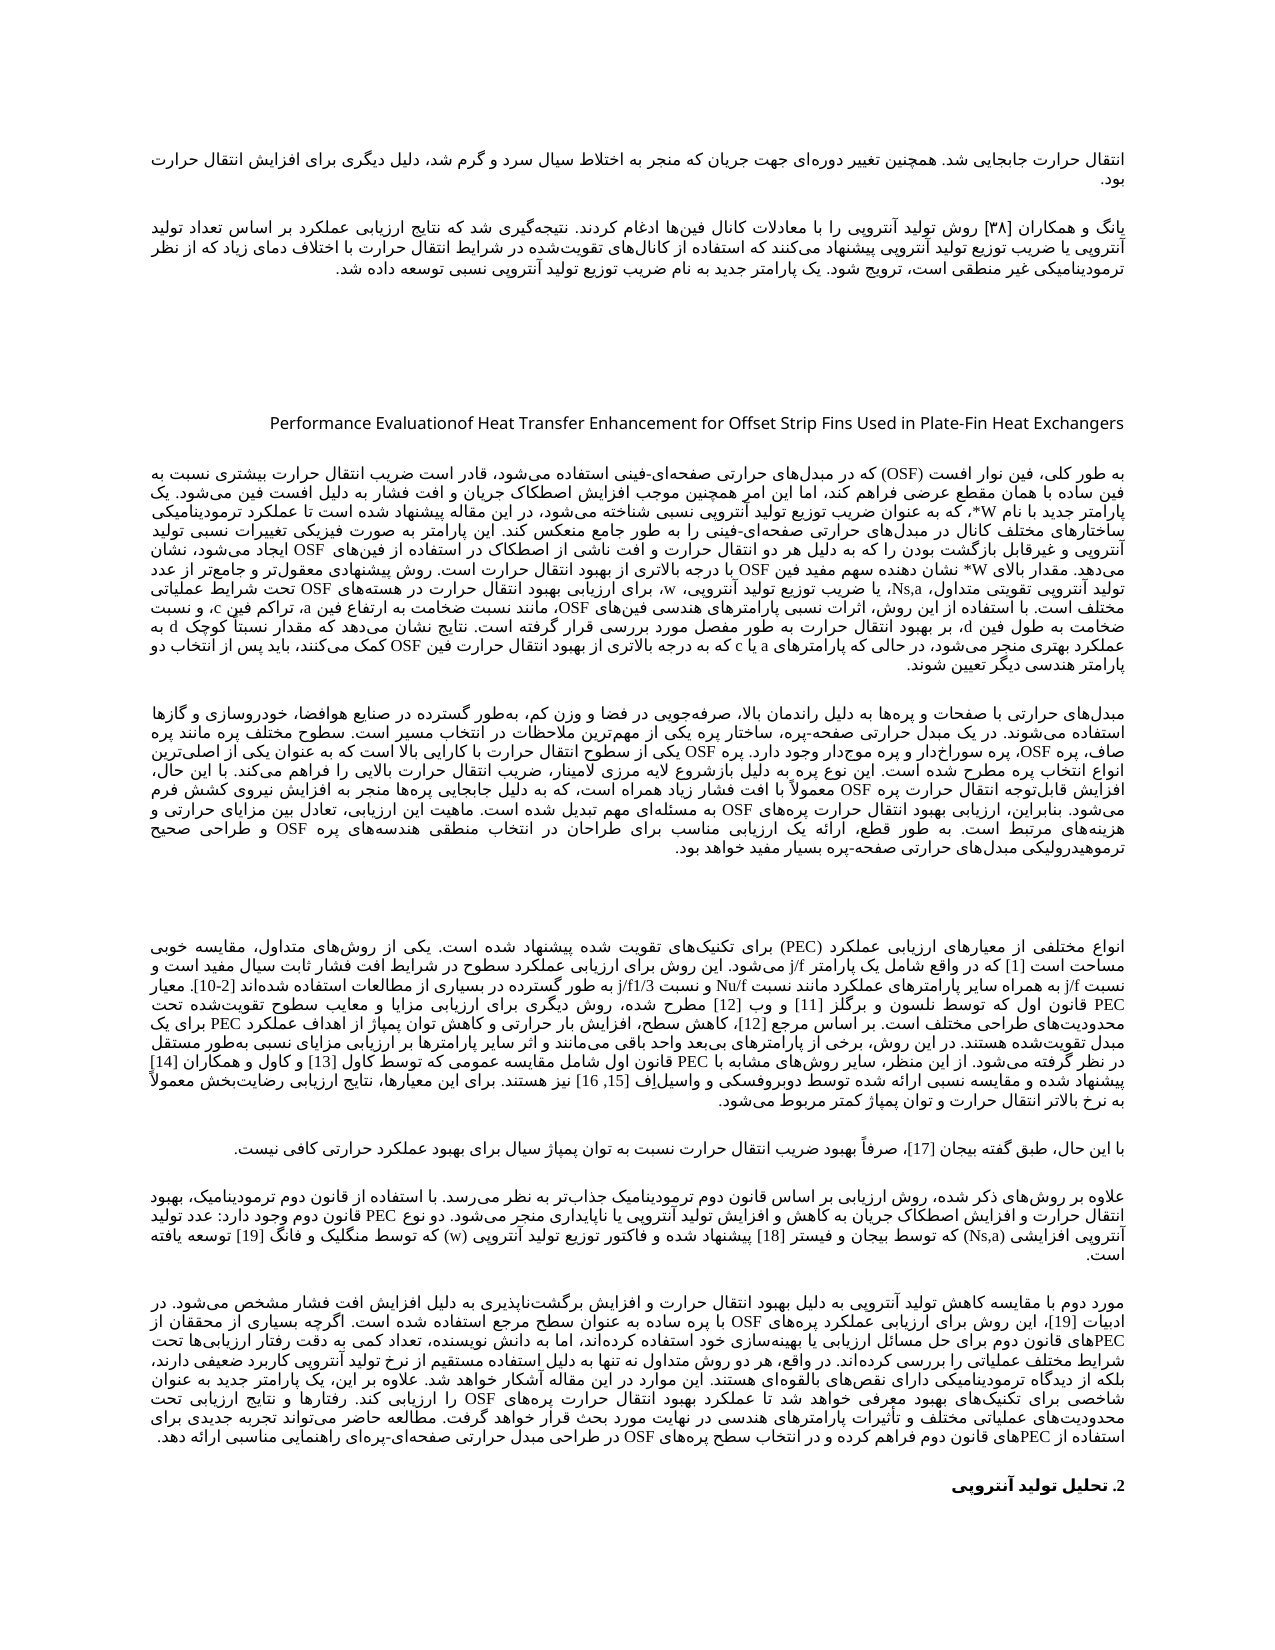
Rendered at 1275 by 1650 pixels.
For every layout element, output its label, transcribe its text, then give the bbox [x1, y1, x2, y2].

text مورد دوم با مقایسه کاهش تولید آنتروپی به دلیل بهبود انتقال حرارت و افزایش برگشت‌ناپذیری به دلیل افزایش افت فشار مشخص می‌شود. در ادبیات [19]، این روش برای ارزیابی عملکرد پره‌های OSF با پره ساده به عنوان سطح مرجع استفاده شده است. اگرچه بسیاری از محققان از PECهای قانون دوم برای حل مسائل ارزیابی یا بهینه‌سازی خود استفاده کرده‌اند، اما به دانش نویسنده، تعداد کمی به دقت رفتار ارزیابی‌ها تحت شرایط مختلف عملیاتی را بررسی کرده‌اند. در واقع، هر دو روش متداول نه تنها به دلیل استفاده مستقیم از نرخ تولید آنتروپی کاربرد ضعیفی دارند، بلکه از دیدگاه ترمودینامیکی دارای نقص‌های بالقوه‌ای هستند. این موارد در این مقاله آشکار خواهد شد. علاوه بر این، یک پارامتر جدید به عنوان شاخصی برای تکنیک‌های بهبود معرفی خواهد شد تا عملکرد بهبود انتقال حرارت پره‌های OSF را ارزیابی کند. رفتارها و نتایج ارزیابی تحت محدودیت‌های عملیاتی مختلف و تأثیرات پارامترهای هندسی در نهایت مورد بحث قرار خواهد گرفت. مطالعه حاضر می‌تواند تجربه جدیدی برای استفاده از PECهای قانون دوم فراهم کرده و در انتخاب سطح پره‌های OSF در طراحی مبدل حرارتی صفحه‌ای-پره‌ای راهنمایی مناسبی ارائه دهد. [150, 1293, 1125, 1446]
text انواع مختلفی از معیارهای ارزیابی عملکرد (PEC) برای تکنیک‌های تقویت شده پیشنهاد شده است. یکی از روش‌های متداول، مقایسه خوبی مساحت است [1] که در واقع شامل یک پارامتر j/f می‌شود. این روش برای ارزیابی عملکرد سطوح در شرایط افت فشار ثابت سیال مفید است و نسبت j/f به همراه سایر پارامترهای عملکرد مانند نسبت Nu/f و نسبت j/f1/3 به طور گسترده در بسیاری از مطالعات استفاده شده‌اند [2-10]. معیار PEC قانون اول که توسط نلسون و برگلز [11] و وب [12] مطرح شده، روش دیگری برای ارزیابی مزایا و معایب سطوح تقویت‌شده تحت محدودیت‌های طراحی مختلف است. بر اساس مرجع [12]، کاهش سطح، افزایش بار حرارتی و کاهش توان پمپاژ از اهداف عملکرد PEC برای یک مبدل تقویت‌شده هستند. در این روش، برخی از پارامترهای بی‌بعد واحد باقی می‌مانند و اثر سایر پارامترها بر ارزیابی مزایای نسبی به‌طور مستقل در نظر گرفته می‌شود. از این منظر، سایر روش‌های مشابه با PEC قانون اول شامل مقایسه عمومی که توسط کاول [13] و کاول و همکاران [14] پیشنهاد شده و مقایسه نسبی ارائه شده توسط دوبروفسکی و واسیل‌اِف [15, 16] نیز هستند. برای این معیارها، نتایج ارزیابی رضایت‌بخش معمولاً به نرخ بالاتر انتقال حرارت و توان پمپاژ کمتر مربوط می‌شود. [150, 937, 1125, 1109]
text Performance Evaluationof Heat Transfer Enhancement for Offset Strip Fins Used in Plate-Fin Heat Exchangers [150, 412, 1125, 434]
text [150, 150, 1125, 188]
text به طور کلی، فین نوار افست (OSF) که در مبدل‌های حرارتی صفحه‌ای-فینی استفاده می‌شود، قادر است ضریب انتقال حرارت بیشتری نسبت به فین ساده با همان مقطع عرضی فراهم کند، اما این امر همچنین موجب افزایش اصطکاک جریان و افت فشار به دلیل افست فین می‌شود. یک پارامتر جدید با نام W*، که به عنوان ضریب توزیع تولید آنتروپی نسبی شناخته می‌شود، در این مقاله پیشنهاد شده است تا عملکرد ترمودینامیکی ساختارهای مختلف کانال در مبدل‌های حرارتی صفحه‌ای-فینی را به طور جامع منعکس کند. این پارامتر به صورت فیزیکی تغییرات نسبی تولید آنتروپی و غیرقابل بازگشت بودن را که به دلیل هر دو انتقال حرارت و افت ناشی از اصطکاک در استفاده از فین‌های OSF ایجاد می‌شود، نشان می‌دهد. مقدار بالای W* نشان دهنده سهم مفید فین OSF با درجه بالاتری از بهبود انتقال حرارت است. روش پیشنهادی معقول‌تر و جامع‌تر از عدد تولید آنتروپی تقویتی متداول، Ns,a، یا ضریب توزیع تولید آنتروپی، w، برای ارزیابی بهبود انتقال حرارت در هسته‌های OSF تحت شرایط عملیاتی مختلف است. با استفاده از این روش، اثرات نسبی پارامترهای هندسی فین‌های OSF، مانند نسبت ضخامت به ارتفاع فین a، تراکم فین c، و نسبت ضخامت به طول فین d، بر بهبود انتقال حرارت به طور مفصل مورد بررسی قرار گرفته است. نتایج نشان می‌دهد که مقدار نسبتاً کوچک d به عملکرد بهتری منجر می‌شود، در حالی که پارامترهای a یا c که به درجه بالاتری از بهبود انتقال حرارت فین OSF کمک می‌کنند، باید پس از انتخاب دو پارامتر هندسی دیگر تعیین شوند. [150, 463, 1125, 674]
text علاوه بر روش‌های ذکر شده، روش ارزیابی بر اساس قانون دوم ترمودینامیک جذاب‌تر به نظر می‌رسد. با استفاده از قانون دوم ترمودینامیک، بهبود انتقال حرارت و افزایش اصطکاک جریان به کاهش و افزایش تولید آنتروپی یا ناپایداری منجر می‌شود. دو نوع PEC قانون دوم وجود دارد: عدد تولید آنتروپی افزایشی (Ns,a) که توسط بیجان و فیستر [18] پیشنهاد شده و فاکتور توزیع تولید آنتروپی (w) که توسط منگلیک و فانگ [19] توسعه یافته است. [150, 1187, 1125, 1264]
text یانگ و همکاران [۳۸] روش تولید آنتروپی را با معادلات کانال فین‌ها ادغام کردند. نتیجه‌گیری شد که نتایج ارزیابی عملکرد بر اساس تعداد تولید آنتروپی یا ضریب توزیع تولید آنتروپی پیشنهاد می‌کنند که استفاده از کانال‌های تقویت‌شده در شرایط انتقال حرارت با اختلاف دمای زیاد که از نظر ترمودینامیکی غیر منطقی است، ترویج شود. یک پارامتر جدید به نام ضریب توزیع تولید آنتروپی نسبی توسعه داده شد. [150, 217, 1125, 278]
text مبدل‌های حرارتی با صفحات و پره‌ها به دلیل راندمان بالا، صرفه‌جویی در فضا و وزن کم، به‌طور گسترده در صنایع هوافضا، خودروسازی و گازها استفاده می‌شوند. در یک مبدل حرارتی صفحه-پره، ساختار پره یکی از مهم‌ترین ملاحظات در انتخاب مسیر است. سطوح مختلف پره مانند پره صاف، پره OSF، پره سوراخ‌دار و پره موج‌دار وجود دارد. پره OSF یکی از سطوح انتقال حرارت با کارایی بالا است که به عنوان یکی از اصلی‌ترین انواع انتخاب پره مطرح شده است. این نوع پره به دلیل بازشروع لایه مرزی لامینار، ضریب انتقال حرارت بالایی را فراهم می‌کند. با این حال، افزایش قابل‌توجه انتقال حرارت پره OSF معمولاً با افت فشار زیاد همراه است، که به دلیل جابجایی پره‌ها منجر به افزایش نیروی کشش فرم می‌شود. بنابراین، ارزیابی بهبود انتقال حرارت پره‌های OSF به مسئله‌ای مهم تبدیل شده است. ماهیت این ارزیابی، تعادل بین مزایای حرارتی و هزینه‌های مرتبط است. به طور قطع، ارائه یک ارزیابی مناسب برای طراحان در انتخاب منطقی هندسه‌های پره OSF و طراحی صحیح ترموهیدرولیکی مبدل‌های حرارتی صفحه-پره بسیار مفید خواهد بود. [150, 703, 1125, 857]
text با این حال، طبق گفته بیجان [17]، صرفاً بهبود ضریب انتقال حرارت نسبت به توان پمپاژ سیال برای بهبود عملکرد حرارتی کافی نیست. [150, 1139, 1125, 1158]
subtitle 2. تحلیل تولید آنتروپی [150, 1475, 1125, 1494]
